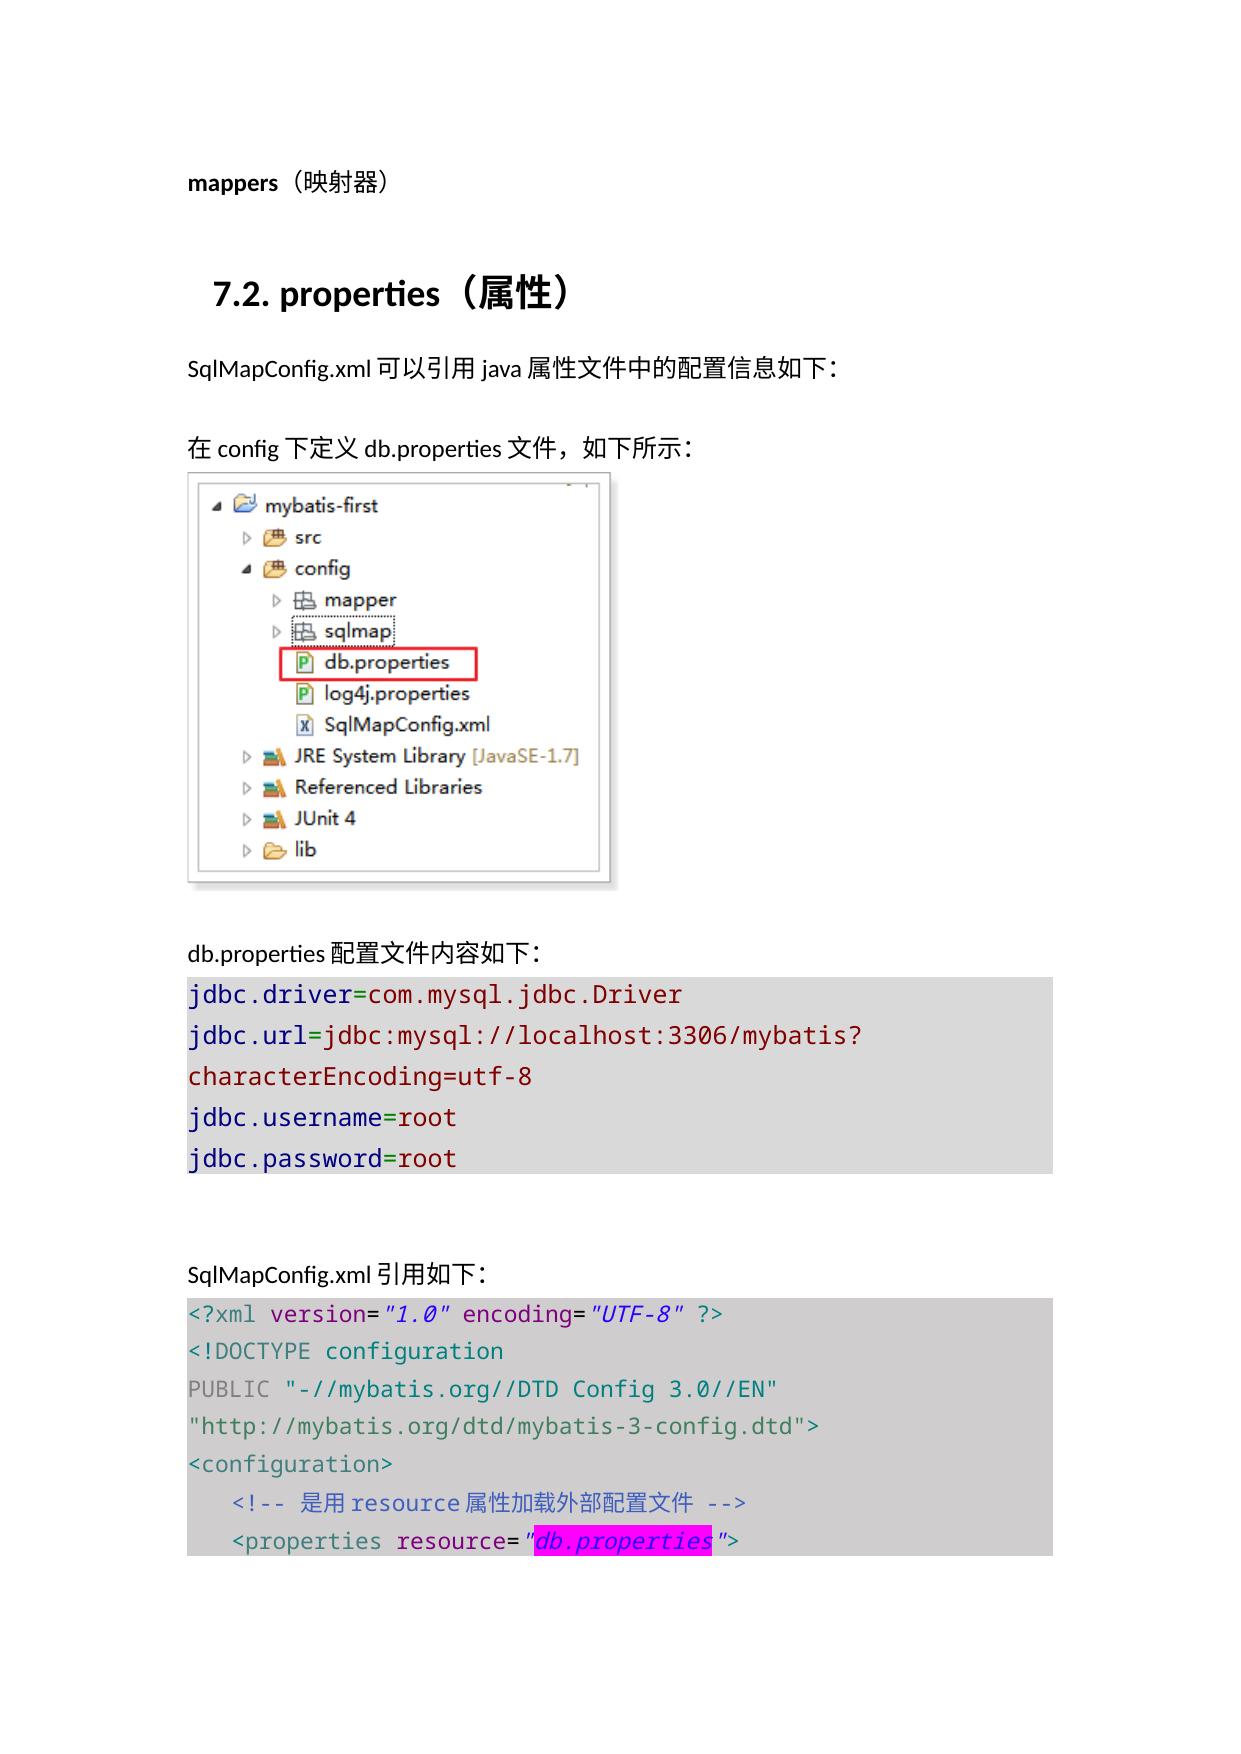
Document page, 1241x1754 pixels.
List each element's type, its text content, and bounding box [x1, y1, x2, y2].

text jdbc.url=jdbc:mysql://localhost:3306/mybatis?characterEncoding=utf-8 [187, 1018, 1053, 1093]
text "http://mybatis.org/dtd/mybatis-3-config.dtd"> [187, 1410, 1053, 1441]
picture [187, 472, 619, 891]
text <!-- 是用resource属性加载外部配置文件 --> [187, 1485, 1053, 1518]
text SqlMapConfig.xml可以引用java属性文件中的配置信息如下： [187, 349, 1053, 385]
text <?xml version="1.0" encoding="UTF-8" ?> [187, 1298, 1053, 1329]
text db.properties配置文件内容如下： [187, 933, 1053, 970]
text <properties resource="db.properties"> [187, 1525, 534, 1556]
text PUBLIC "-//mybatis.org//DTD Config 3.0//EN" [187, 1373, 1053, 1404]
text mappers（映射器） [187, 162, 1053, 198]
text <configuration> [187, 1448, 1053, 1479]
text 在config下定义db.properties文件，如下所示： [187, 429, 1053, 465]
text jdbc.username=root [187, 1099, 1053, 1133]
text <properties resource="db.properties"> [712, 1525, 1053, 1556]
text jdbc.driver=com.mysql.jdbc.Driver [187, 977, 1053, 1011]
text <!DOCTYPE configuration [187, 1335, 1053, 1366]
subtitle properties（属性） [212, 263, 1053, 317]
text SqlMapConfig.xml引用如下： [187, 1254, 1053, 1290]
text jdbc.password=root [187, 1140, 1053, 1174]
